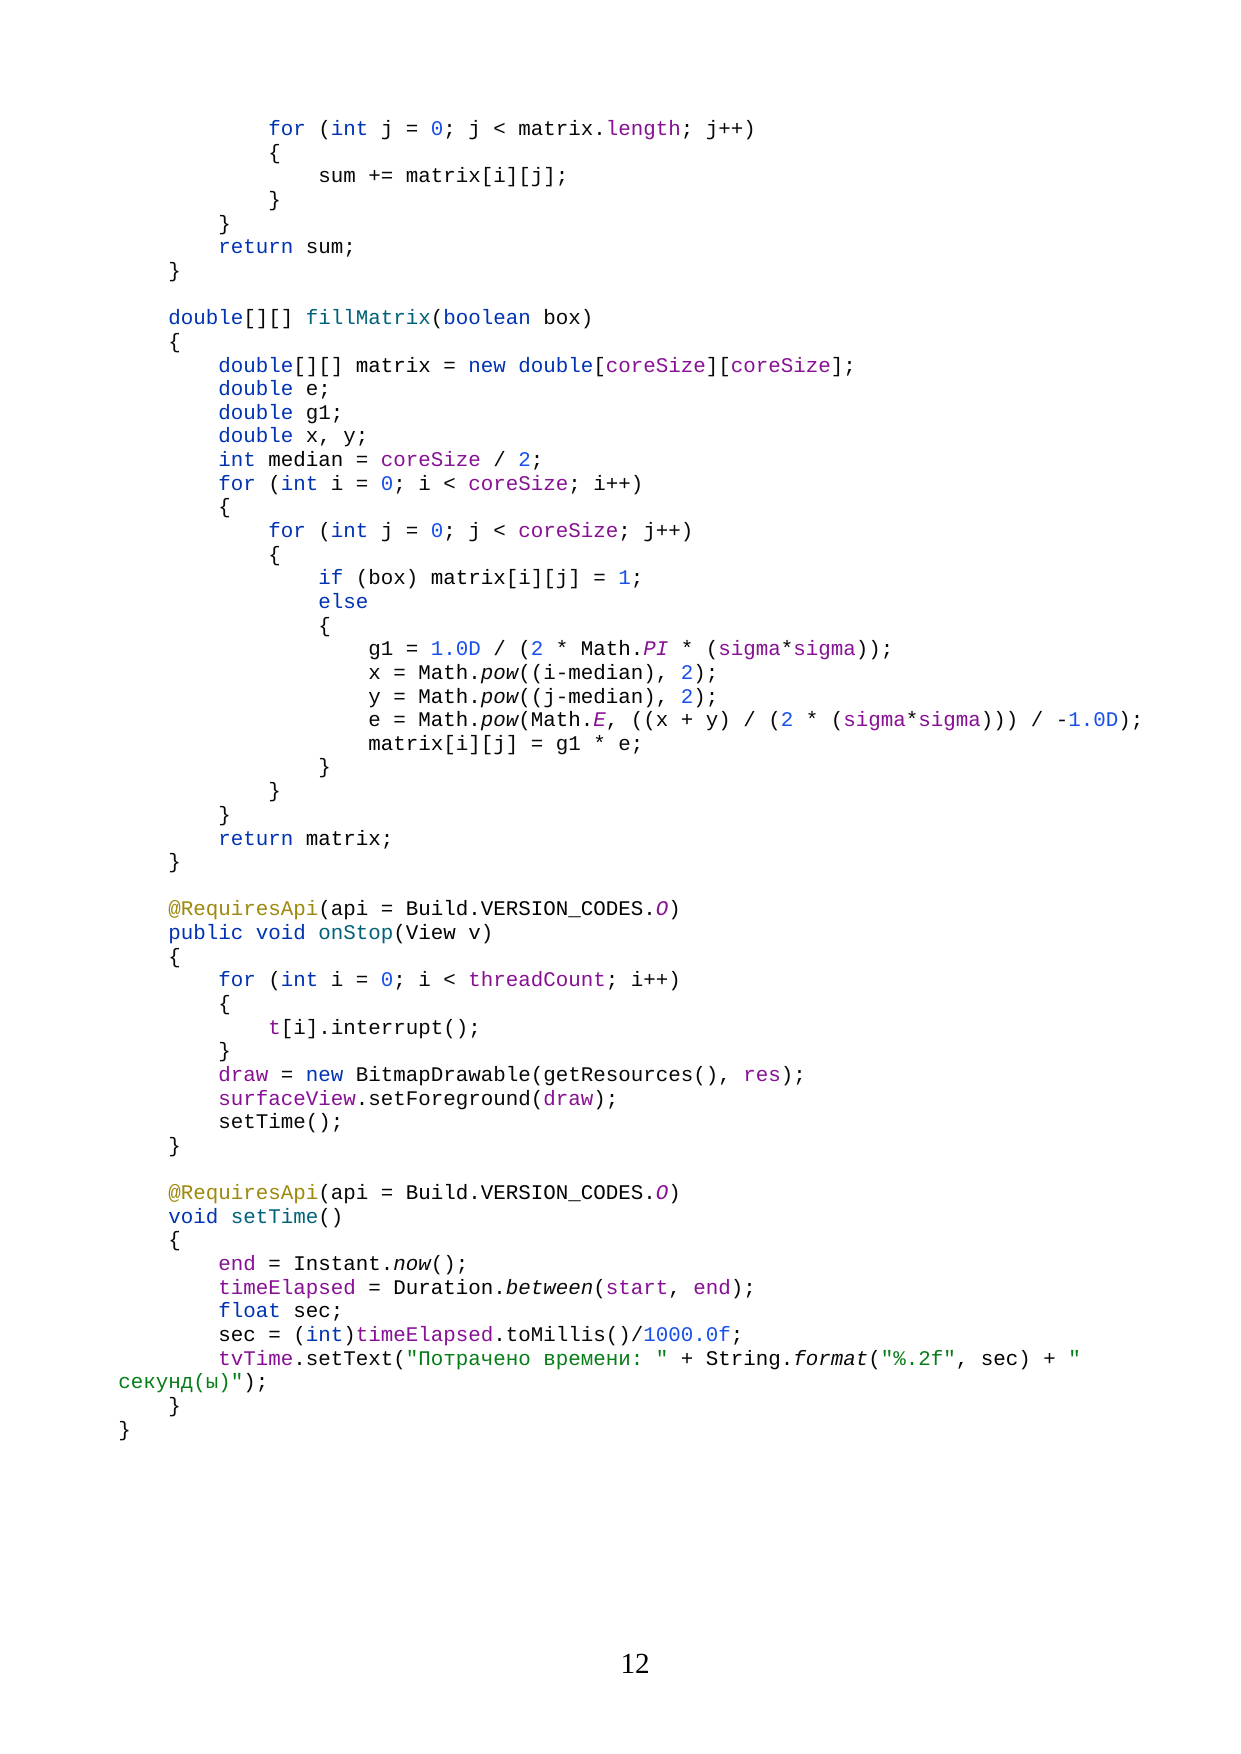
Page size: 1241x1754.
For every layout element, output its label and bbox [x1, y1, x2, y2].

text [118, 118, 1152, 1442]
